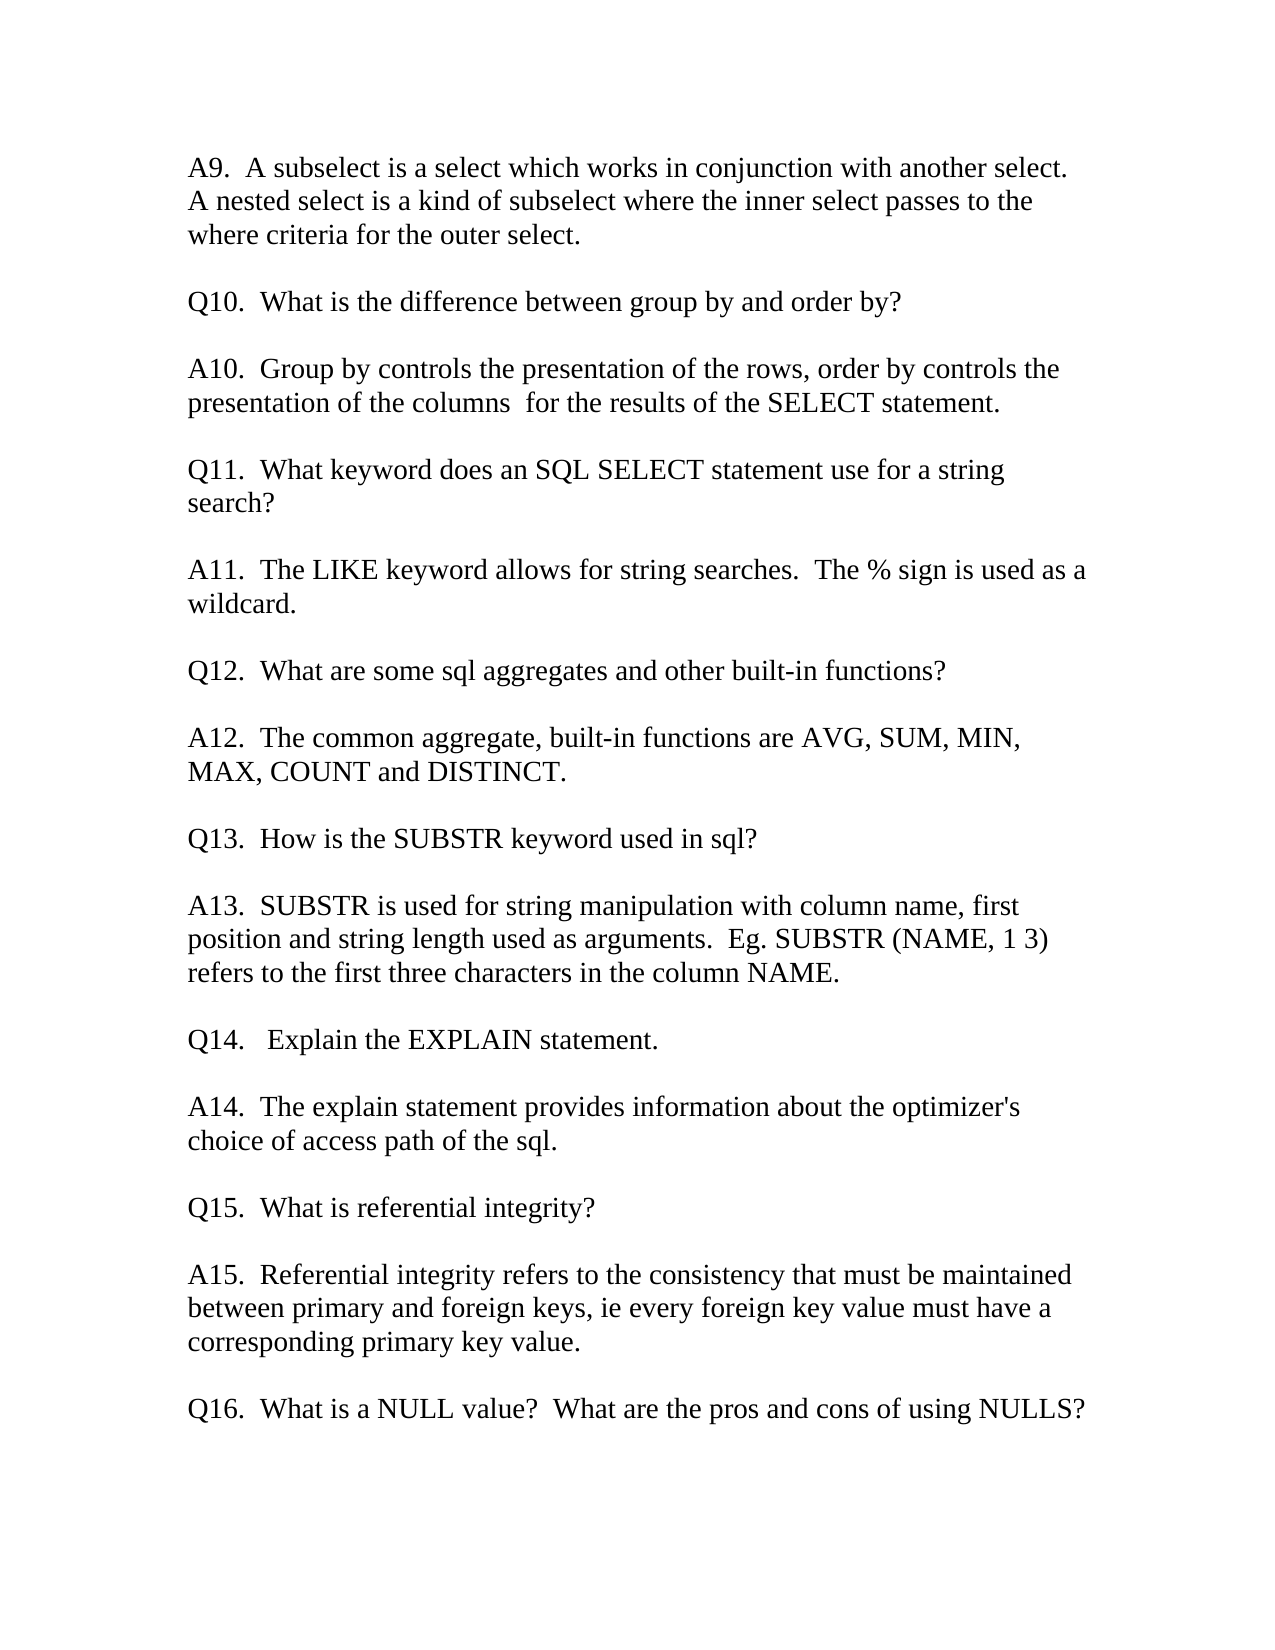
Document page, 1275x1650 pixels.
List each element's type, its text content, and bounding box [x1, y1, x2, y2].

text A10. Group by controls the presentation of the rows, order by controls the presentation of the columns for the results of the SELECT statement. [187, 351, 1087, 418]
text A14. The explain statement provides information about the optimizer's choice of access path of the sql. [187, 1089, 1087, 1156]
text Q12. What are some sql aggregates and other built-in functions? [187, 653, 1087, 687]
text Q15. What is referential integrity? [187, 1190, 1087, 1223]
text Q11. What keyword does an SQL SELECT statement use for a string search? [187, 452, 1087, 519]
text A9. A subselect is a select which works in conjunction with another select. A nested select is a kind of subselect where the inner select passes to the where criteria for the outer select. [187, 150, 1087, 251]
text A11. The LIKE keyword allows for string searches. The % sign is used as a wildcard. [187, 552, 1087, 619]
text A12. The common aggregate, built-in functions are AVG, SUM, MIN, MAX, COUNT and DISTINCT. [187, 720, 1087, 787]
text A15. Referential integrity refers to the consistency that must be maintained between primary and foreign keys, ie every foreign key value must have a corresponding primary key value. [187, 1257, 1087, 1357]
text Q14. Explain the EXPLAIN statement. [187, 1022, 1087, 1056]
text Q10. What is the difference between group by and order by? [187, 284, 1087, 318]
text Q16. What is a NULL value? What are the pros and cons of using NULLS? [187, 1391, 1087, 1424]
text A13. SUBSTR is used for string manipulation with column name, first position and string length used as arguments. Eg. SUBSTR (NAME, 1 3) refers to the first three characters in the column NAME. [187, 888, 1087, 988]
text Q13. How is the SUBSTR keyword used in sql? [187, 821, 1087, 854]
